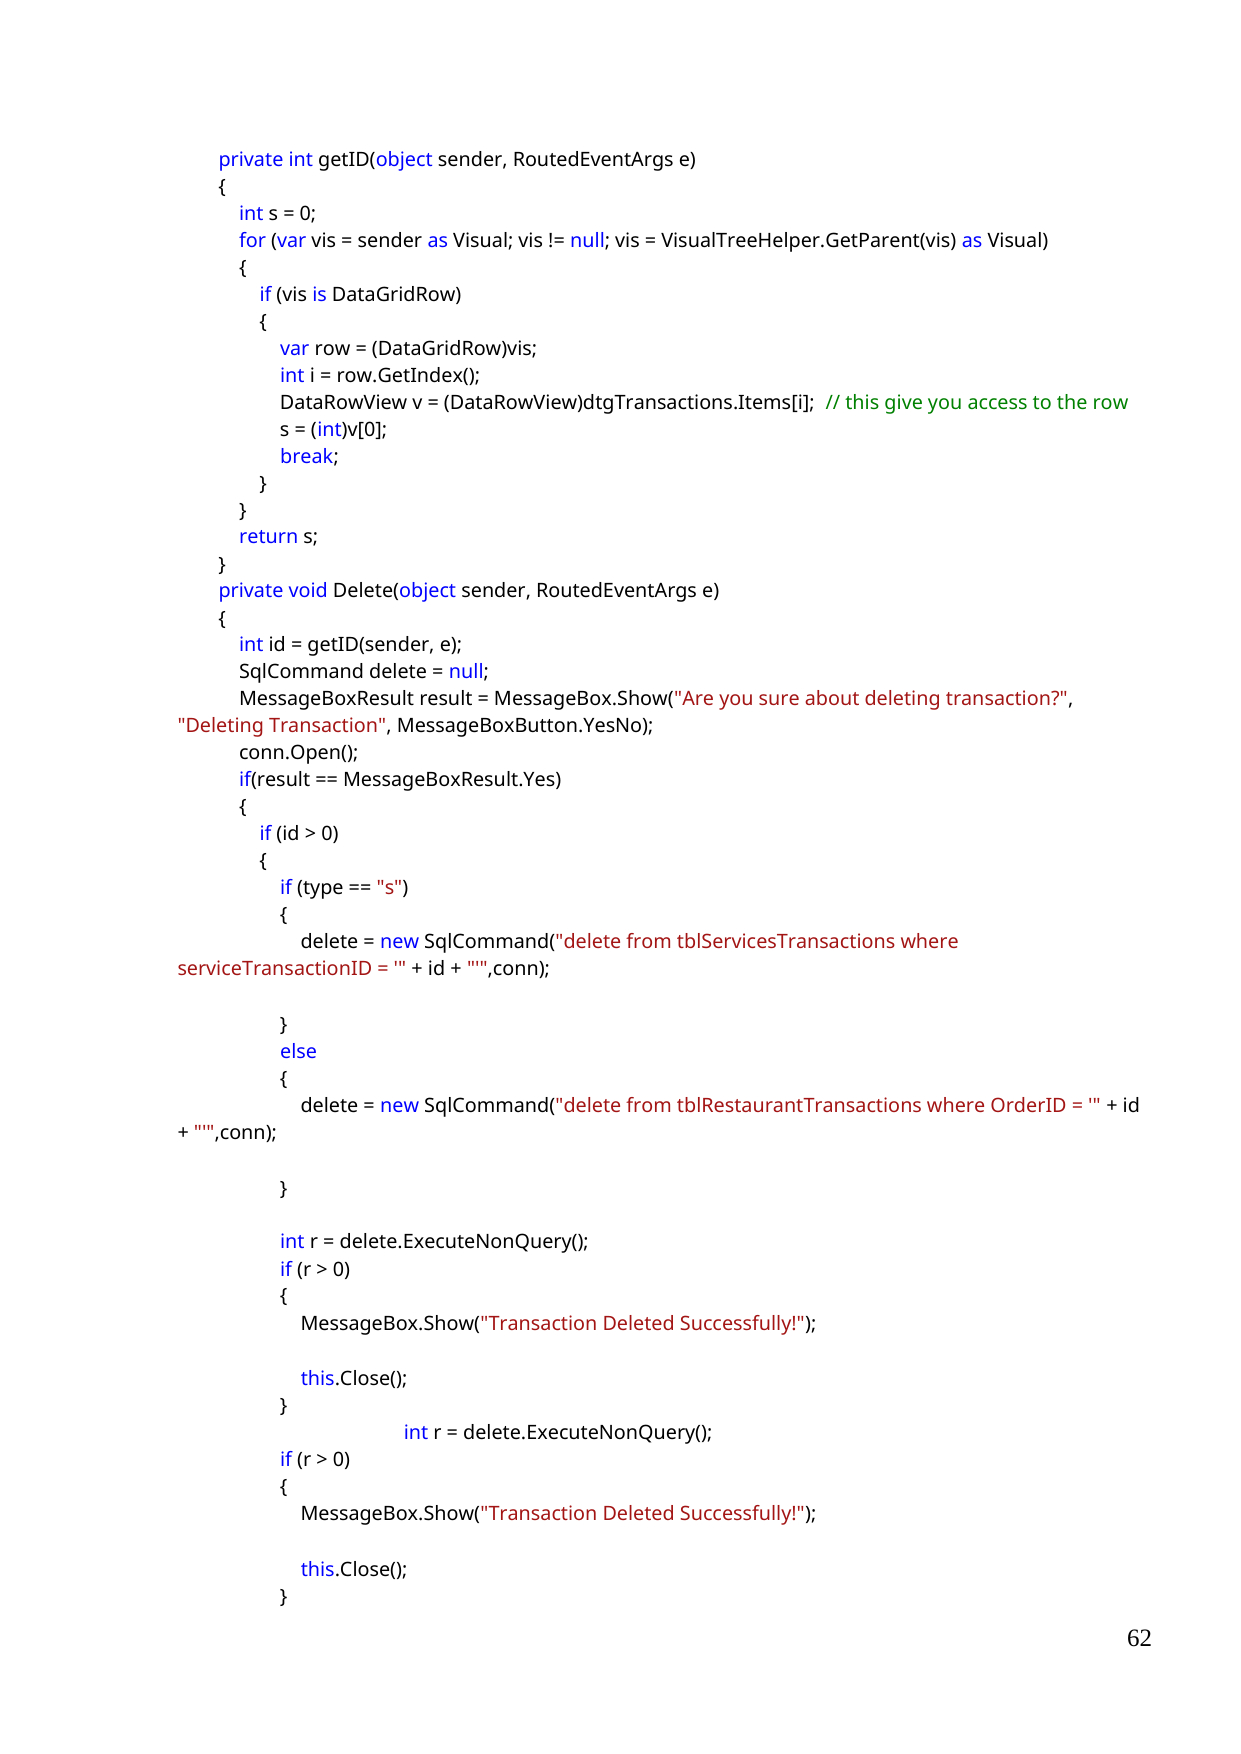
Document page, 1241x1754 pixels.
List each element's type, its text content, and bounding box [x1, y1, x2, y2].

text { [177, 1064, 1152, 1091]
text this.Close(); [177, 1364, 1152, 1391]
text int s = 0; [177, 199, 1152, 226]
text } [177, 550, 1152, 577]
text DataRowView v = (DataRowView)dtgTransactions.Items[i]; // this give you access to the row [177, 388, 1152, 415]
text s = (int)v[0]; [177, 415, 1152, 442]
text if (r > 0) [177, 1255, 1152, 1282]
text int i = row.GetIndex(); [177, 361, 1152, 388]
text if (r > 0) [177, 1445, 1152, 1472]
text if (id > 0) [177, 819, 1152, 847]
text break; [177, 442, 1152, 469]
text else [177, 1037, 1152, 1064]
text int id = getID(sender, e); [177, 631, 1152, 658]
text delete = new SqlCommand("delete from tblRestaurantTransactions where OrderID = '" + id + "'",conn); [177, 1091, 1152, 1145]
text var row = (DataGridRow)vis; [177, 334, 1152, 361]
text } [177, 1174, 1152, 1201]
text for (var vis = sender as Visual; vis != null; vis = VisualTreeHelper.GetParent(vis) as Visual) [177, 226, 1152, 253]
text { [177, 307, 1152, 334]
text } [177, 469, 1152, 496]
text private int getID(object sender, RoutedEventArgs e) [177, 145, 1152, 172]
text { [177, 901, 1152, 927]
text this.Close(); [177, 1555, 1152, 1582]
text delete = new SqlCommand("delete from tblServicesTransactions where serviceTransactionID = '" + id + "'",conn); [177, 927, 1152, 981]
text { [177, 172, 1152, 199]
text if (type == "s") [177, 873, 1152, 901]
text if (vis is DataGridRow) [177, 280, 1152, 307]
text { [177, 847, 1152, 873]
text { [177, 1472, 1152, 1499]
text { [177, 604, 1152, 631]
text conn.Open(); [177, 739, 1152, 766]
text if(result == MessageBoxResult.Yes) [177, 766, 1152, 793]
text { [177, 1282, 1152, 1309]
text } [177, 1582, 1152, 1609]
text int r = delete.ExecuteNonQuery(); [325, 1418, 1152, 1445]
text } [177, 496, 1152, 523]
text MessageBox.Show("Transaction Deleted Successfully!"); [177, 1499, 1152, 1526]
text } [177, 1391, 1152, 1418]
text MessageBox.Show("Transaction Deleted Successfully!"); [177, 1309, 1152, 1336]
text SqlCommand delete = null; [177, 658, 1152, 685]
text } [177, 1010, 1152, 1037]
text MessageBoxResult result = MessageBox.Show("Are you sure about deleting transaction?", "Deleting Transaction", MessageBoxButton.YesNo); [177, 685, 1152, 739]
text int r = delete.ExecuteNonQuery(); [177, 1228, 1152, 1255]
text { [177, 253, 1152, 280]
text return s; [177, 523, 1152, 550]
text private void Delete(object sender, RoutedEventArgs e) [177, 577, 1152, 604]
text { [177, 793, 1152, 819]
